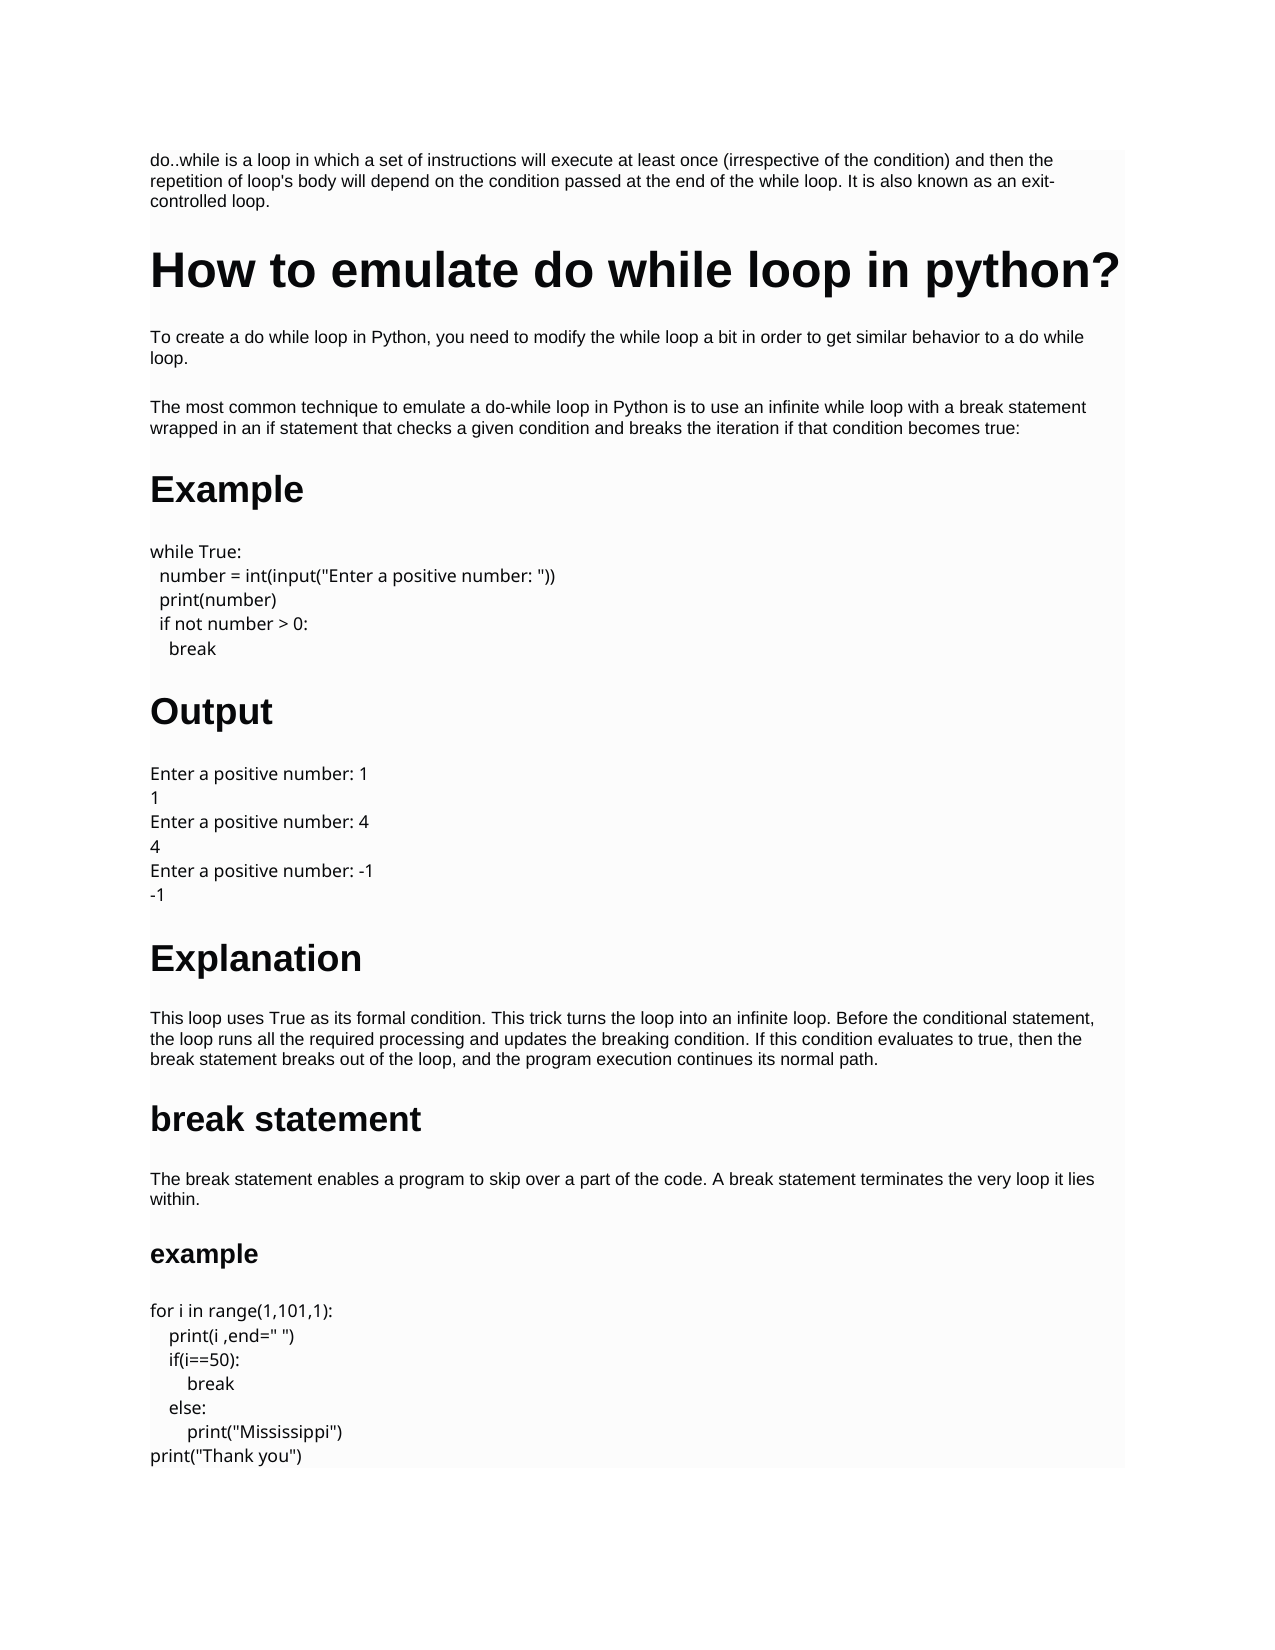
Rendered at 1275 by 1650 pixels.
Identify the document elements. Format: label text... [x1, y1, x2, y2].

subtitle break statement [150, 1098, 1125, 1139]
text for i in range(1,101,1): [150, 1299, 1125, 1323]
text number = int(input("Enter a positive number: ")) [150, 563, 1125, 588]
text Enter a positive number: 4 [150, 810, 1125, 834]
text The most common technique to emulate a do-while loop in Python is to use an infinite while loop with a break statement wrapped in an if statement that checks a given condition and breaks the iteration if that condition becomes true: [150, 397, 1125, 438]
text Example [150, 467, 1125, 510]
text do..while is a loop in which a set of instructions will execute at least once (irrespective of the condition) and then the repetition of loop's body will depend on the condition passed at the end of the while loop. It is also known as an exit-controlled loop. [150, 150, 1125, 211]
subtitle example [150, 1238, 1125, 1270]
text print("Thank you") [150, 1444, 1125, 1468]
text This loop uses True as its formal condition. This trick turns the loop into an infinite loop. Before the conditional statement, the loop runs all the required processing and updates the breaking condition. If this condition evaluates to true, then the break statement breaks out of the loop, and the program execution continues its normal path. [150, 1008, 1125, 1069]
text while True: [150, 539, 1125, 563]
text Explanation [150, 936, 1125, 979]
text print(i ,end=" ") [150, 1323, 1125, 1347]
text break [150, 1371, 1125, 1396]
text The break statement enables a program to skip over a part of the code. A break statement terminates the very loop it lies within. [150, 1168, 1125, 1209]
text break [150, 636, 1125, 660]
text print("Mississippi") [150, 1420, 1125, 1444]
text if(i==50): [150, 1347, 1125, 1371]
text 1 [150, 786, 1125, 810]
text else: [150, 1396, 1125, 1420]
text -1 [150, 882, 1125, 907]
text Enter a positive number: 1 [150, 762, 1125, 786]
text To create a do while loop in Python, you need to modify the while loop a bit in order to get similar behavior to a do while loop. [150, 327, 1125, 368]
text if not number > 0: [150, 612, 1125, 636]
text 4 [150, 834, 1125, 858]
text How to emulate do while loop in python? [150, 240, 1125, 298]
text Enter a positive number: -1 [150, 858, 1125, 882]
text print(number) [150, 588, 1125, 612]
text Output [150, 689, 1125, 732]
